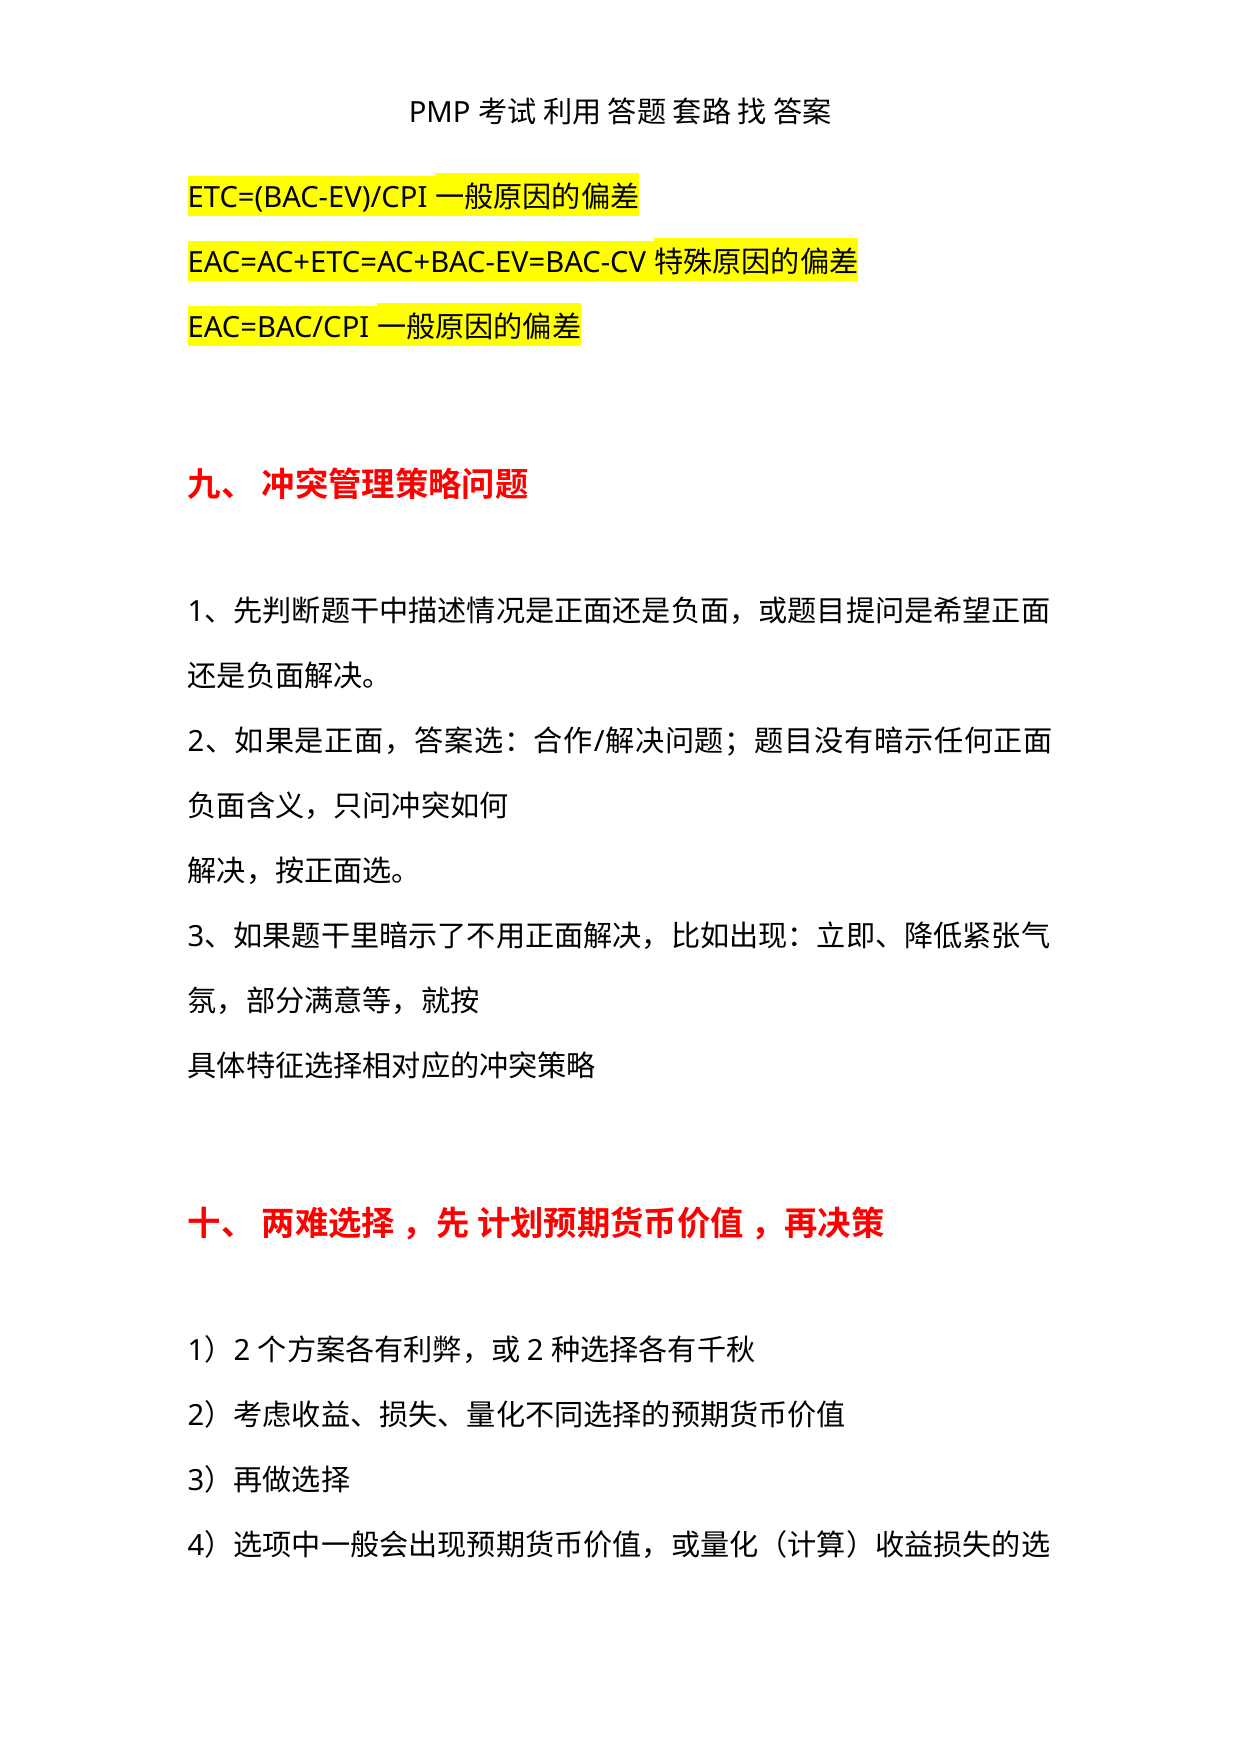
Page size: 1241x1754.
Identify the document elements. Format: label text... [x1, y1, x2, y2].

text EAC=BAC/CPI 一般原因的偏差 [187, 292, 1053, 357]
text 具体特征选择相对应的冲突策略 [187, 1031, 1053, 1096]
text EAC=AC+ETC=AC+BAC-EV=BAC-CV 特殊原因的偏差 [187, 227, 1053, 292]
subtitle 十、 两难选择 ，先 计划预期货币价值 ，再决策 [187, 1188, 1053, 1253]
text 1、先判断题干中描述情况是正面还是负面，或题目提问是希望正面还是负面解决。 [187, 576, 1053, 706]
text 解决，按正面选。 [187, 836, 1053, 901]
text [187, 1511, 1053, 1576]
text ETC=(BAC-EV)/CPI 一般原因的偏差 [187, 162, 1053, 227]
text 1）2 个方案各有利弊，或 2 种选择各有千秋 [187, 1316, 1053, 1381]
text 2、如果是正面，答案选：合作/解决问题；题目没有暗示任何正面负面含义，只问冲突如何 [187, 706, 1053, 836]
subtitle 九、 冲突管理策略问题 [187, 449, 1053, 514]
text 2）考虑收益、损失、量化不同选择的预期货币价值 [187, 1381, 1053, 1446]
text 3）再做选择 [187, 1446, 1053, 1511]
text 3、如果题干里暗示了不用正面解决，比如出现：立即、降低紧张气氛，部分满意等，就按 [187, 901, 1053, 1031]
